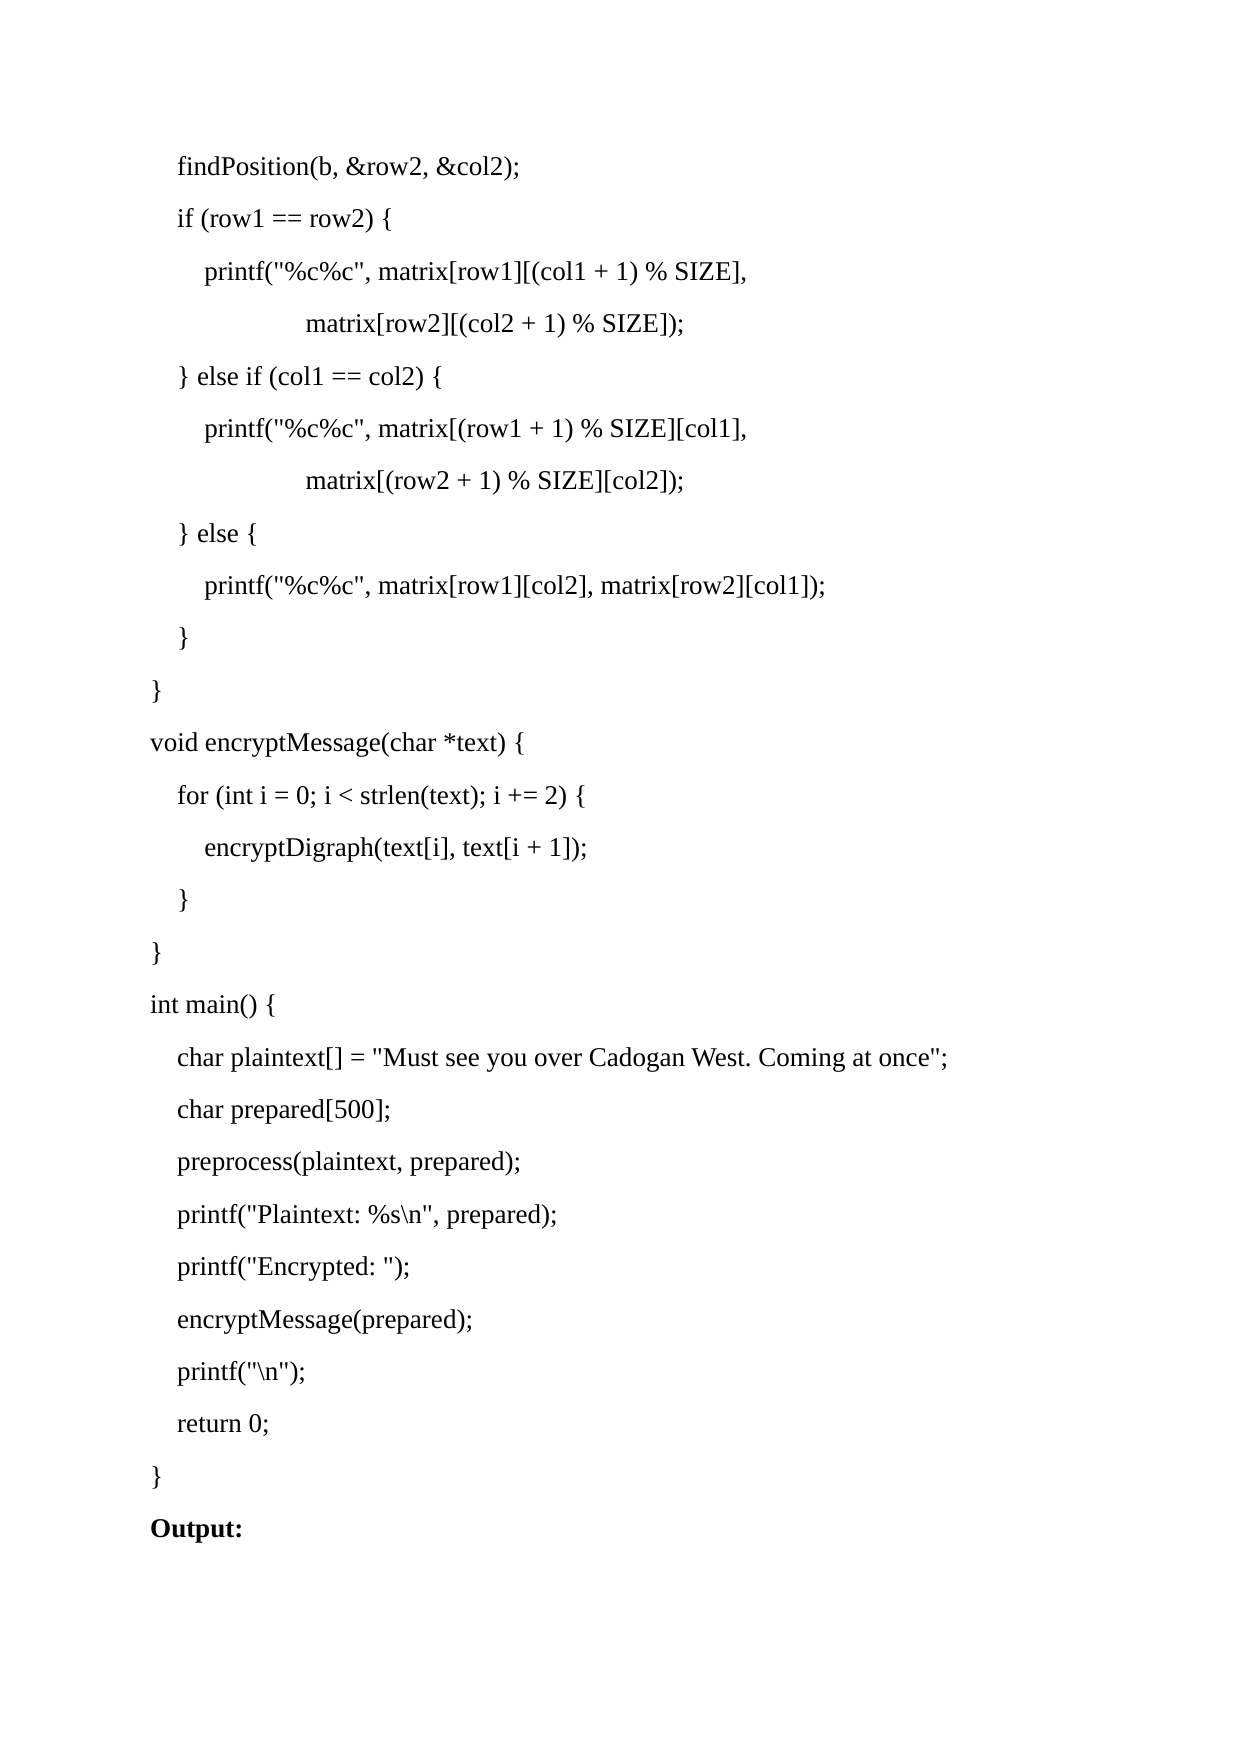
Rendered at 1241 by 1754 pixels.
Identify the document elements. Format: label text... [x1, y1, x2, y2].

text preprocess(plaintext, prepared); [150, 1146, 1090, 1177]
text } [150, 674, 1090, 705]
text printf("Encrypted: "); [150, 1250, 1090, 1281]
text matrix[(row2 + 1) % SIZE][col2]); [150, 464, 1090, 496]
text } else { [150, 517, 1090, 548]
text encryptMessage(prepared); [150, 1303, 1090, 1334]
text printf("\n"); [150, 1355, 1090, 1386]
text char plaintext[] = "Must see you over Cadogan West. Coming at once"; [150, 1041, 1090, 1072]
text return 0; [150, 1407, 1090, 1439]
text void encryptMessage(char *text) { [150, 726, 1090, 757]
text } else if (col1 == col2) { [150, 359, 1090, 391]
text } [150, 936, 1090, 967]
text findPosition(b, &row2, &col2); [150, 150, 1090, 181]
text if (row1 == row2) { [150, 202, 1090, 233]
text } [150, 1460, 1090, 1491]
text printf("%c%c", matrix[(row1 + 1) % SIZE][col1], [150, 412, 1090, 443]
text for (int i = 0; i < strlen(text); i += 2) { [150, 779, 1090, 810]
text matrix[row2][(col2 + 1) % SIZE]); [150, 307, 1090, 338]
text } [150, 883, 1090, 915]
text Output: [150, 1512, 1090, 1543]
text printf("%c%c", matrix[row1][col2], matrix[row2][col1]); [150, 569, 1090, 600]
text encryptDigraph(text[i], text[i + 1]); [150, 831, 1090, 862]
text } [150, 622, 1090, 653]
text printf("%c%c", matrix[row1][(col1 + 1) % SIZE], [150, 255, 1090, 286]
text int main() { [150, 988, 1090, 1019]
text printf("Plaintext: %s\n", prepared); [150, 1198, 1090, 1229]
text char prepared[500]; [150, 1093, 1090, 1124]
